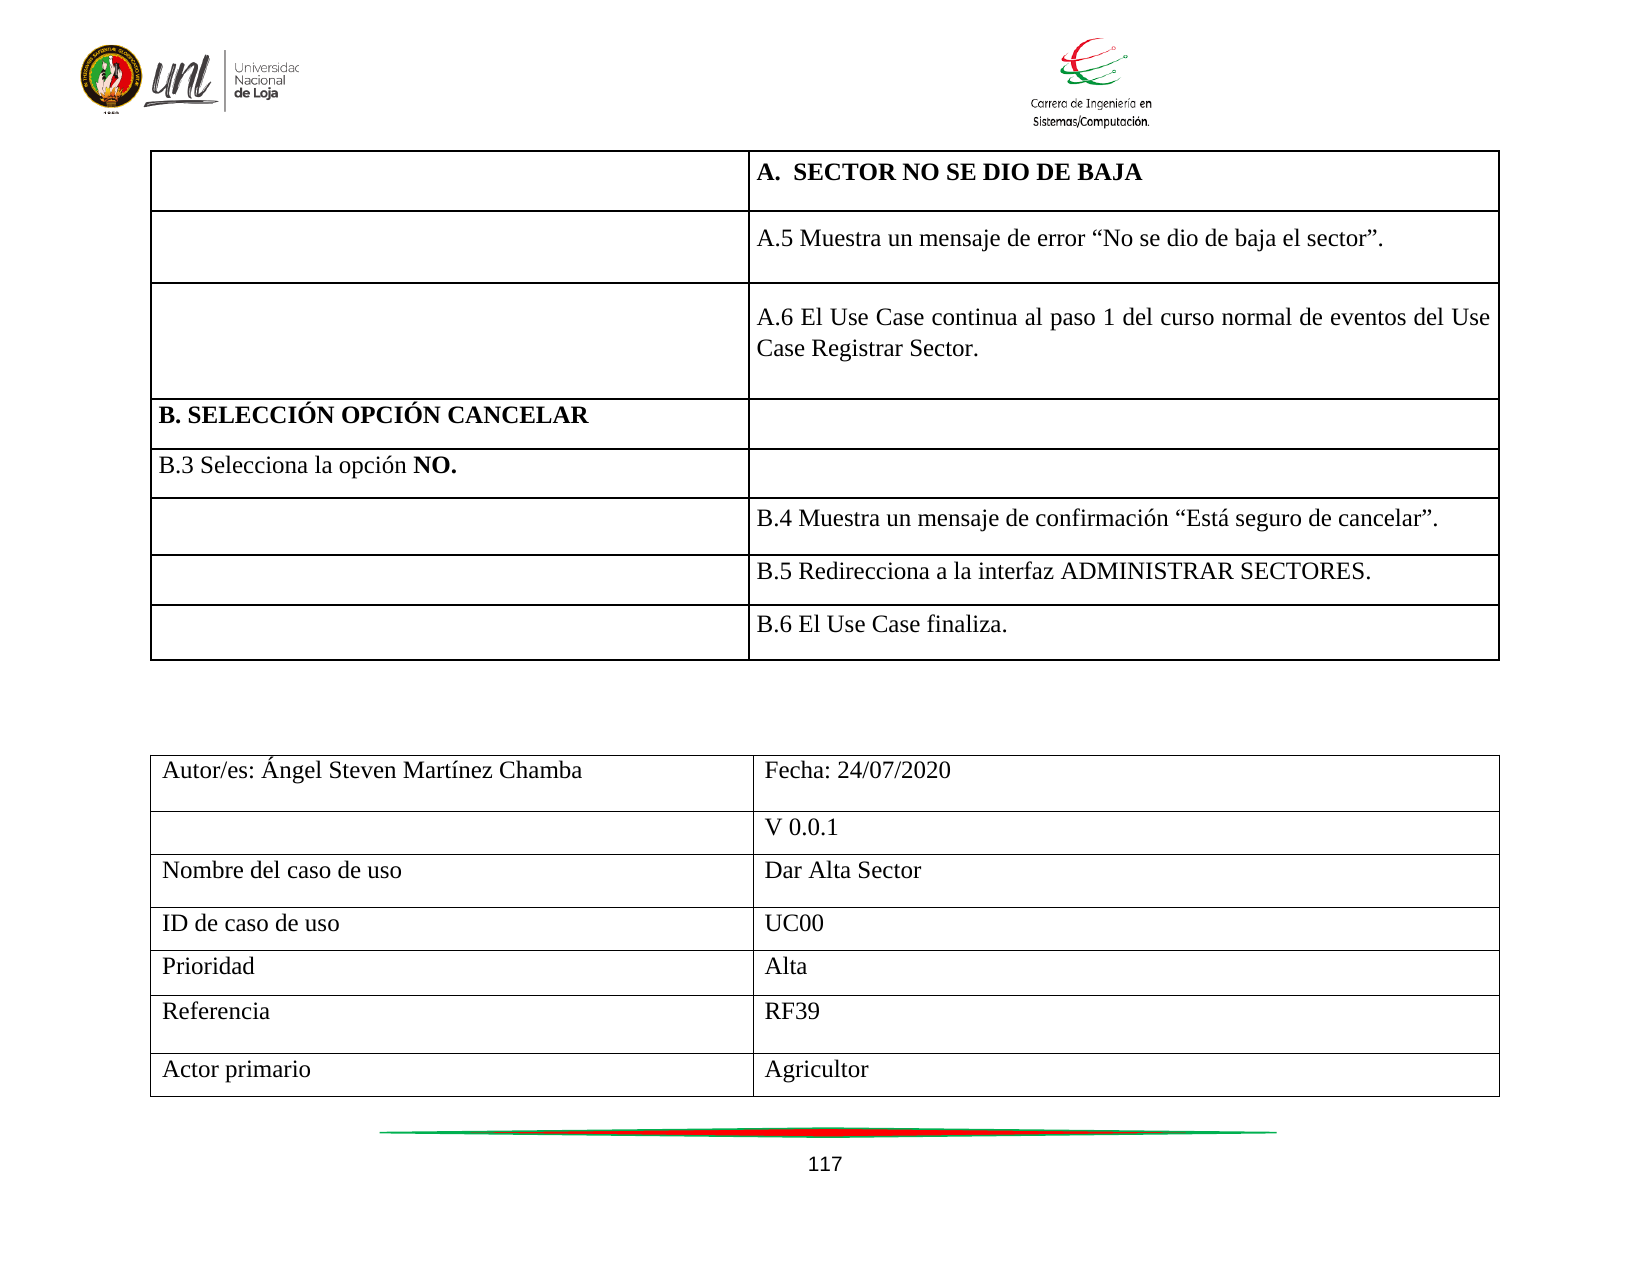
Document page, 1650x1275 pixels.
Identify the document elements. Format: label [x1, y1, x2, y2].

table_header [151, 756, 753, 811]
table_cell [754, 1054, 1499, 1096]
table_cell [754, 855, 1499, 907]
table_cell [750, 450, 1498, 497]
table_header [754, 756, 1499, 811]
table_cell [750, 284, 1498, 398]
picture [80, 44, 299, 114]
picture [1027, 33, 1167, 131]
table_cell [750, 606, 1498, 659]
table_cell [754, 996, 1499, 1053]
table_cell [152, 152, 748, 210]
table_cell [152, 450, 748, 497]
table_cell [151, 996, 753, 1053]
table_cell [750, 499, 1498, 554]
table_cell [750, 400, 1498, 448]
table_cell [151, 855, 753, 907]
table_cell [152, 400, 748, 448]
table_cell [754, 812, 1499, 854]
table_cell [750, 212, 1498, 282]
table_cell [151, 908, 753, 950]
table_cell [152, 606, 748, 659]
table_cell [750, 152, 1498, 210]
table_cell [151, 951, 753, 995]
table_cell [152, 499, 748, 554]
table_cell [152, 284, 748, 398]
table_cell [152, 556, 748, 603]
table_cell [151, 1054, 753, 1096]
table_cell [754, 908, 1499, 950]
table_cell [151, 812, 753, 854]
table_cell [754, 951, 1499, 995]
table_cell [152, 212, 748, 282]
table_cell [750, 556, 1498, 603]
